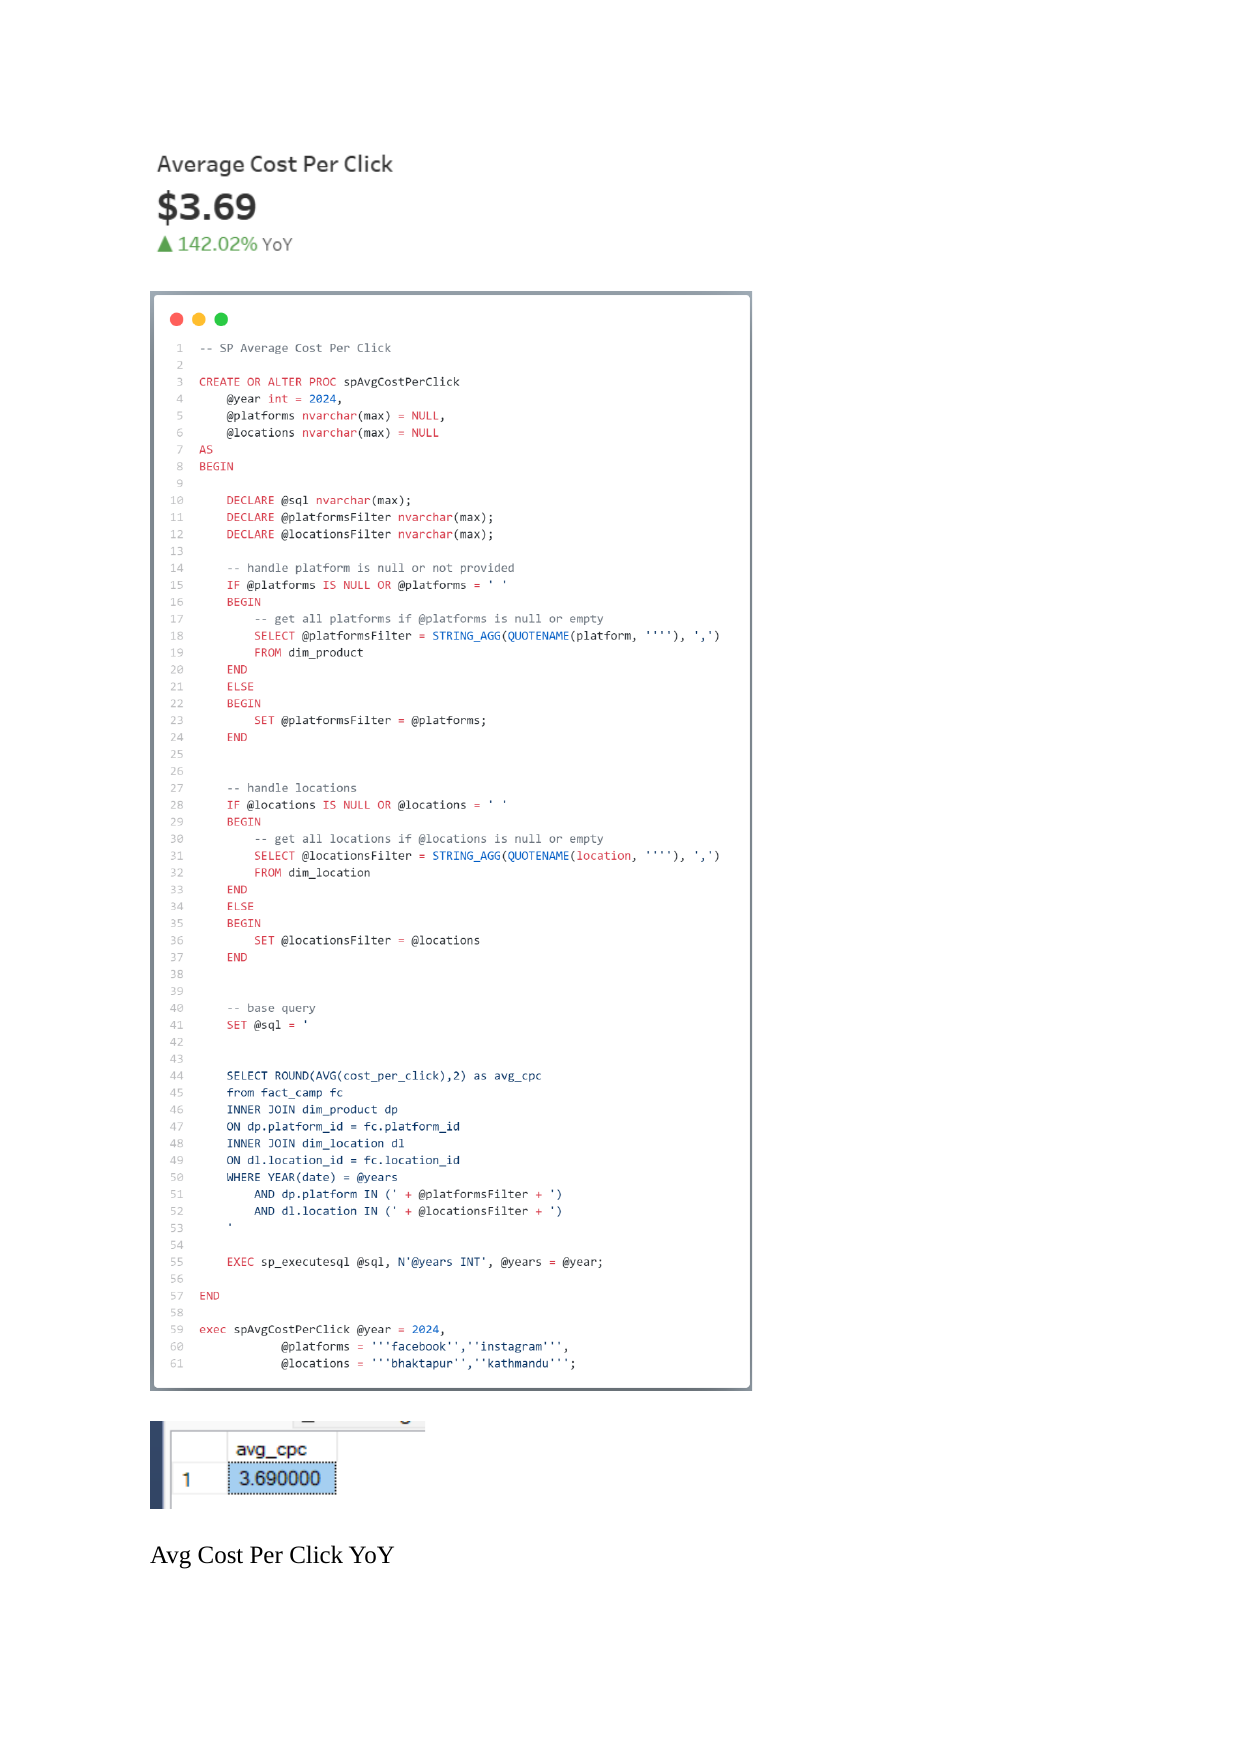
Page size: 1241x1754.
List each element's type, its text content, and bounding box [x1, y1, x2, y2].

picture [150, 150, 474, 261]
picture [150, 291, 753, 1391]
picture [150, 1421, 426, 1509]
text Avg Cost Per Click YoY [150, 1540, 1090, 1568]
